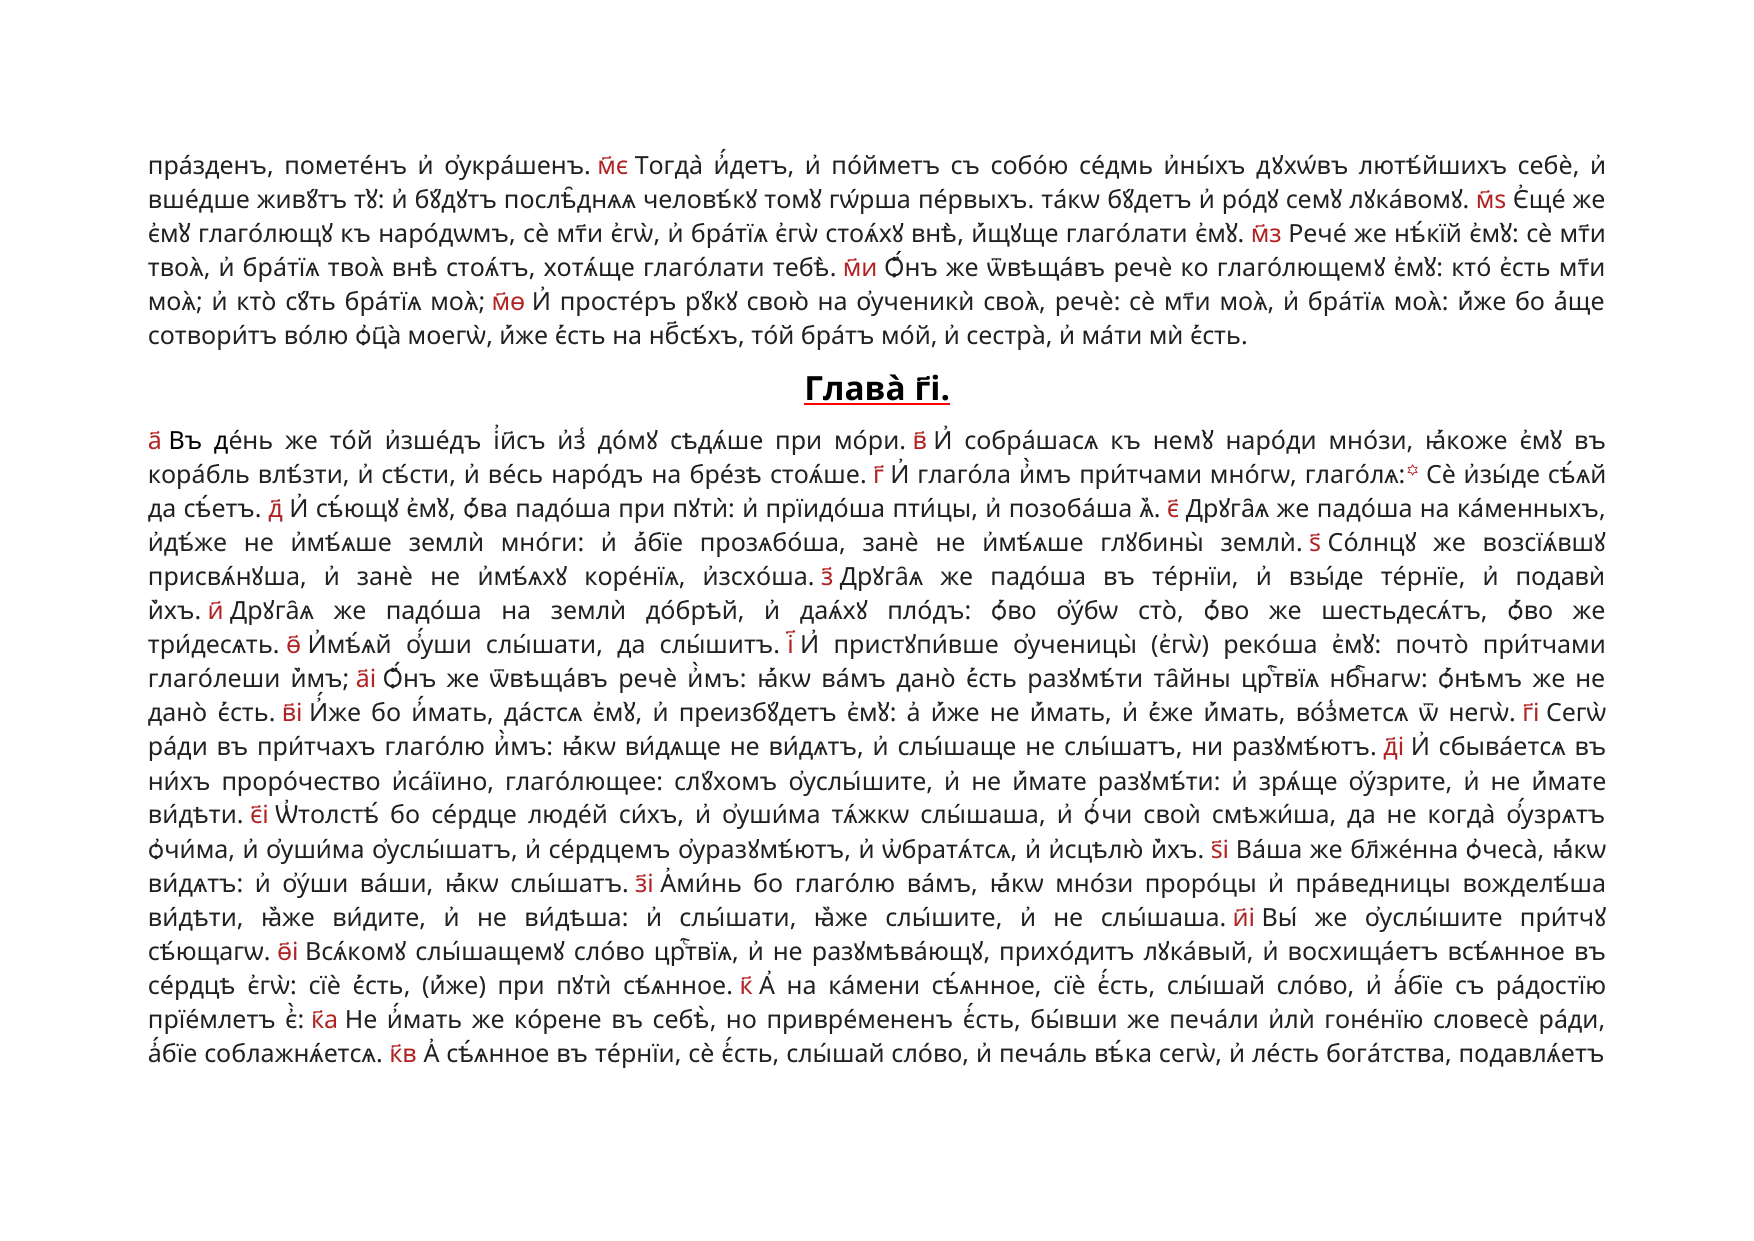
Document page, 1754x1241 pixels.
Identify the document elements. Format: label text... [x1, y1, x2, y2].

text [148, 148, 1606, 352]
text Глава̀ г҃і. [148, 364, 1606, 410]
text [148, 422, 1606, 1070]
